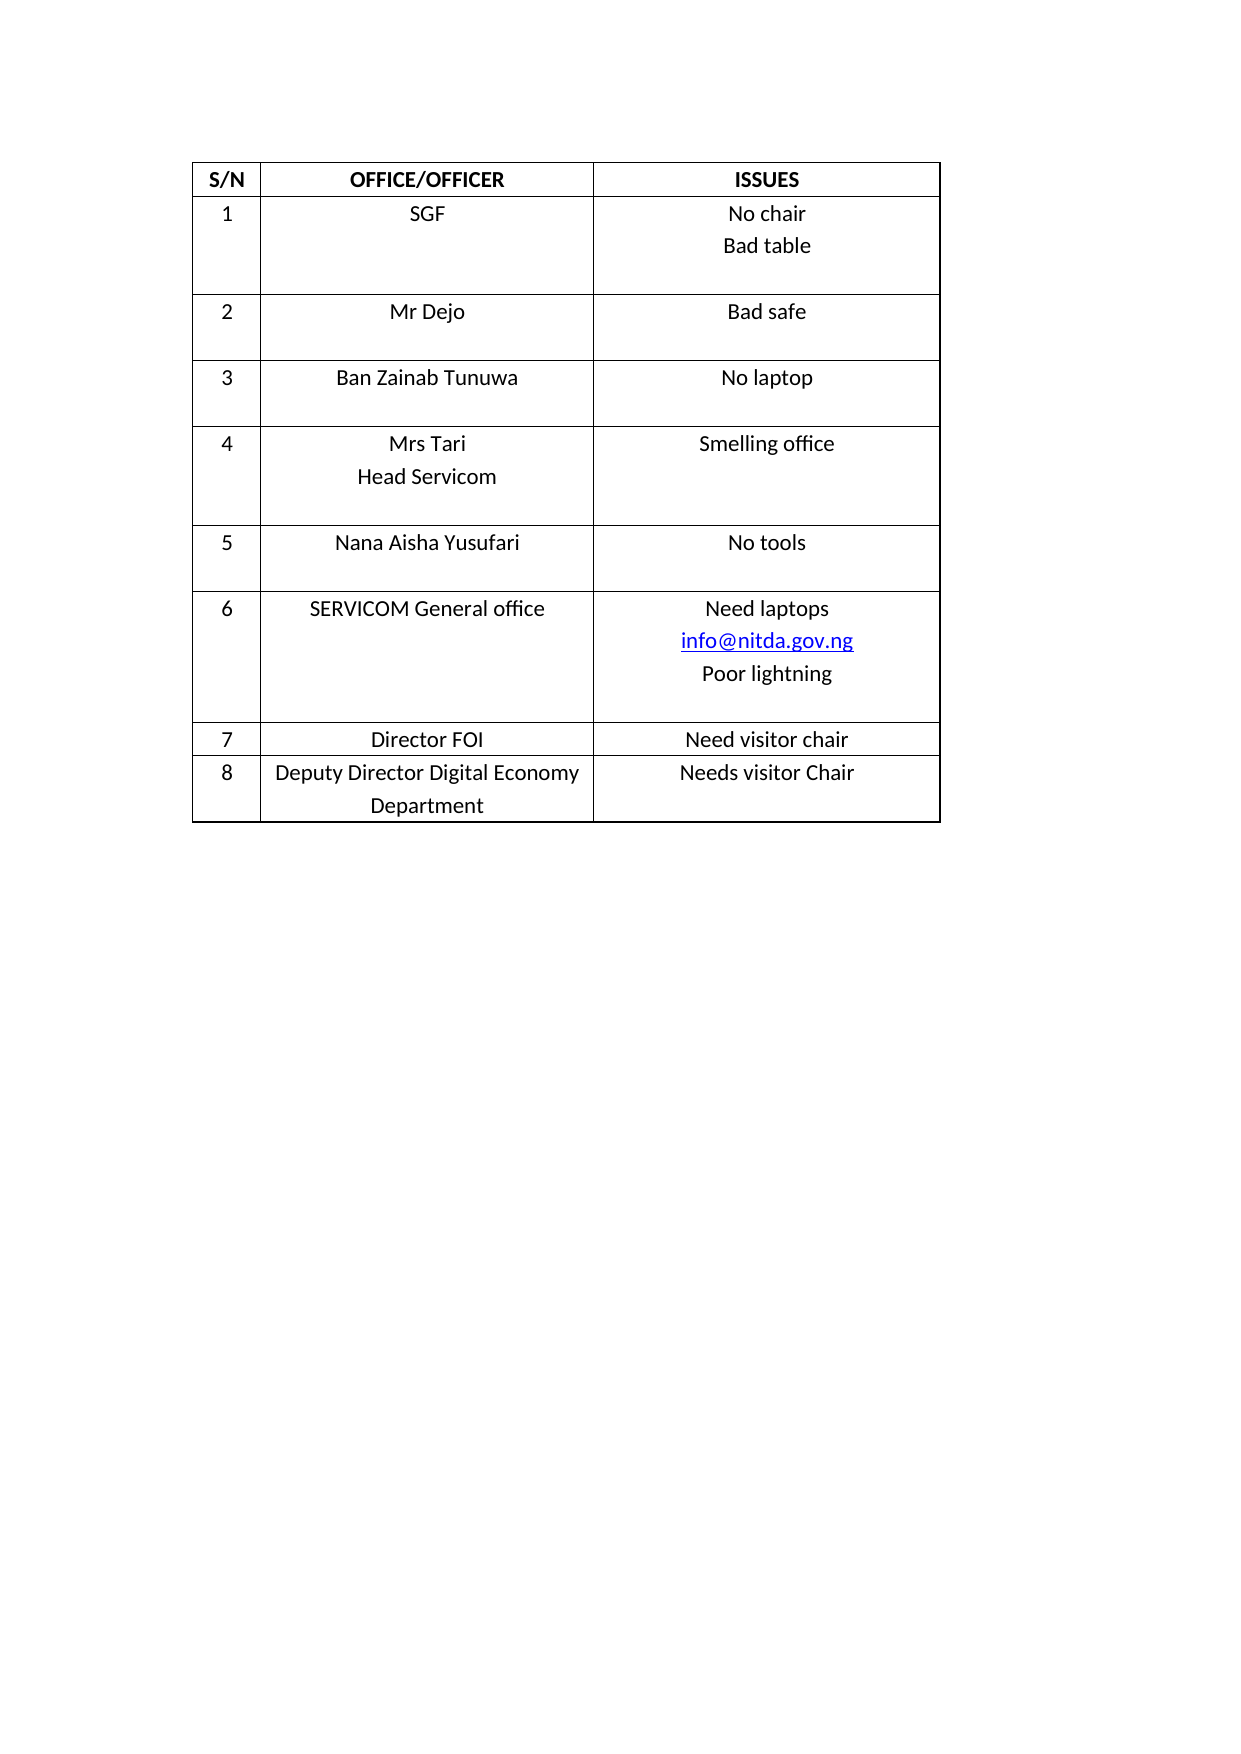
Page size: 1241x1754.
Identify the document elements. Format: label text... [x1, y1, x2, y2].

table_cell Smelling office [594, 427, 939, 525]
table_cell Mrs Tari Head Servicom [261, 427, 593, 525]
table_cell No laptop [594, 361, 939, 426]
table_cell SGF [261, 197, 593, 294]
table_cell SERVICOM General office [261, 592, 593, 722]
table_cell Need laptops info@nitda.gov.ng Poor lightning [594, 592, 939, 722]
table_cell 1 [193, 197, 260, 294]
table_cell No tools [594, 526, 939, 591]
table_header S/N [193, 163, 260, 196]
table_cell Bad safe [594, 295, 939, 360]
table_cell 7 [193, 723, 260, 755]
table_cell Mr Dejo [261, 295, 593, 360]
table_cell Nana Aisha Yusufari [261, 526, 593, 591]
table_cell Needs visitor Chair [594, 756, 939, 821]
table_header ISSUES [594, 163, 939, 196]
table_cell 5 [193, 526, 260, 591]
table_header OFFICE/OFFICER [261, 163, 593, 196]
table_cell Need visitor chair [594, 723, 939, 755]
table_cell 8 [193, 756, 260, 821]
table_cell 6 [193, 592, 260, 722]
table_cell 4 [193, 427, 260, 525]
table_cell Deputy Director Digital Economy Department [261, 756, 593, 821]
table_cell No chair Bad table [594, 197, 939, 294]
table_cell Director FOI [261, 723, 593, 755]
table_cell 3 [193, 361, 260, 426]
table_cell 2 [193, 295, 260, 360]
table_cell Ban Zainab Tunuwa [261, 361, 593, 426]
